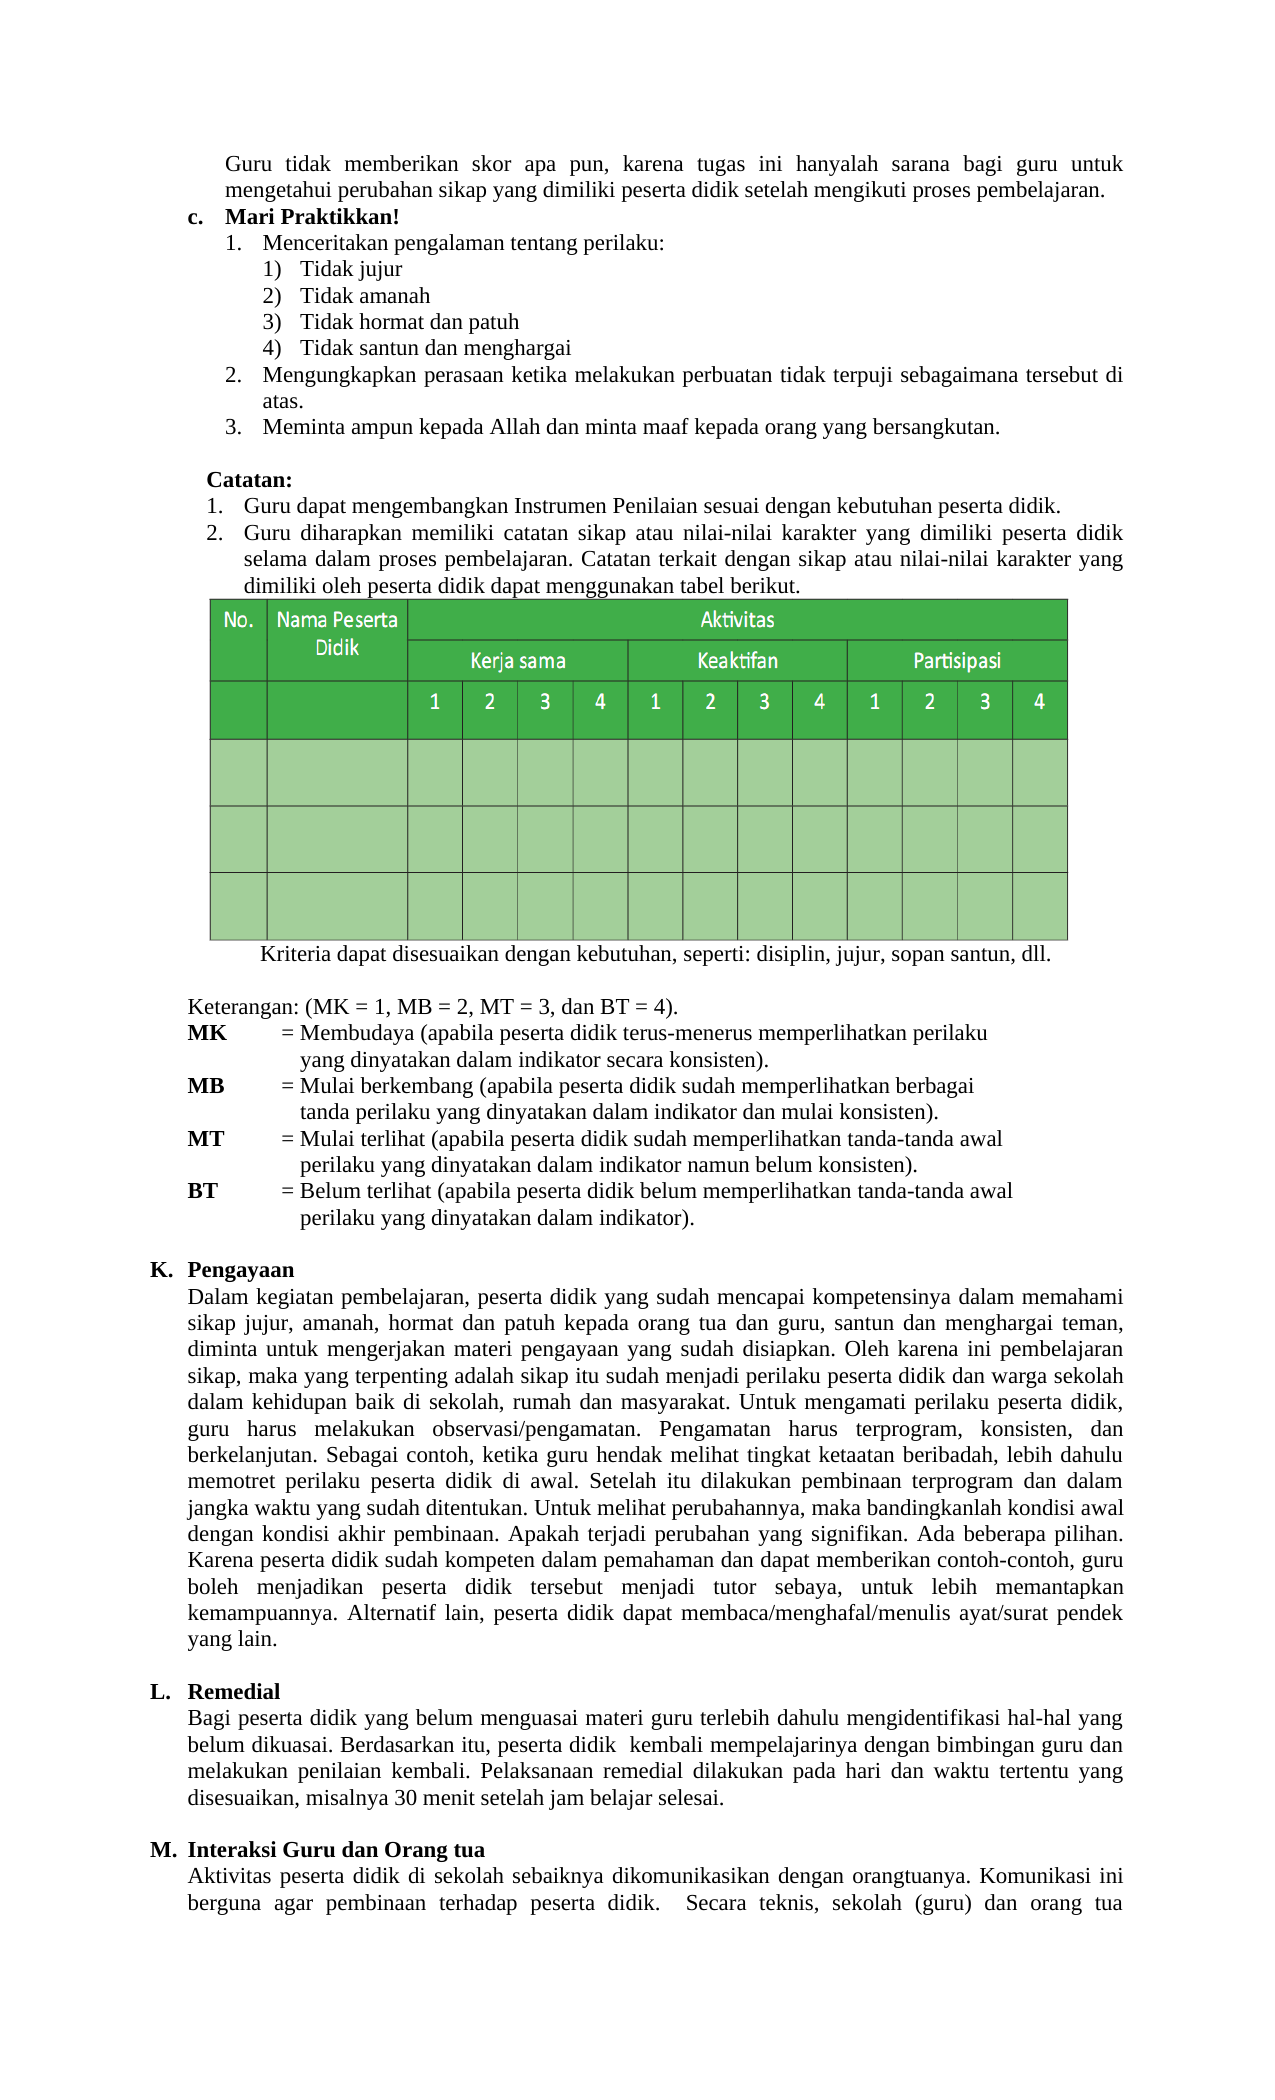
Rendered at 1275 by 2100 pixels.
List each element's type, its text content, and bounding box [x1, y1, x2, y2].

list Tidak santun dan menghargai [262, 334, 1125, 361]
list Pengayaan [150, 1256, 1125, 1283]
text Keterangan: (MK = 1, MB = 2, MT = 3, dan BT = 4). [187, 993, 1125, 1019]
list Guru dapat mengembangkan Instrumen Penilaian sesuai dengan kebutuhan peserta didik. [206, 493, 1125, 519]
text MK = Membudaya (apabila peserta didik terus-menerus memperlihatkan perilaku [187, 1019, 1125, 1046]
list Tidak hormat dan patuh [262, 308, 1125, 334]
list Mari Praktikkan! [187, 203, 1125, 229]
text Bagi peserta didik yang belum menguasai materi guru terlebih dahulu mengidentifikasi hal-hal yang belum dikuasai. Berdasarkan itu, peserta didik kembali mempelajarinya dengan bimbingan guru dan melakukan penilaian kembali. Pelaksanaan remedial dilakukan pada hari dan waktu tertentu yang disesuaikan, misalnya 30 menit setelah jam belajar selesai. [187, 1704, 1125, 1810]
text tanda perilaku yang dinyatakan dalam indikator dan mulai konsisten). [300, 1098, 1125, 1125]
list Menceritakan pengalaman tentang perilaku: [225, 229, 1125, 255]
text Dalam kegiatan pembelajaran, peserta didik yang sudah mencapai kompetensinya dalam memahami sikap jujur, amanah, hormat dan patuh kepada orang tua dan guru, santun dan menghargai teman, diminta untuk mengerjakan materi pengayaan yang sudah disiapkan. Oleh karena ini pembelajaran sikap, maka yang terpenting adalah sikap itu sudah menjadi perilaku peserta didik dan warga sekolah dalam kehidupan baik di sekolah, rumah dan masyarakat. Untuk mengamati perilaku peserta didik, guru harus melakukan observasi/pengamatan. Pengamatan harus terprogram, konsisten, dan berkelanjutan. Sebagai contoh, ketika guru hendak melihat tingkat ketaatan beribadah, lebih dahulu memotret perilaku peserta didik di awal. Setelah itu dilakukan pembinaan terprogram dan dalam jangka waktu yang sudah ditentukan. Untuk melihat perubahannya, maka bandingkanlah kondisi awal dengan kondisi akhir pembinaan. Apakah terjadi perubahan yang signifikan. Ada beberapa pilihan. Karena peserta didik sudah kompeten dalam pemahaman dan dapat memberikan contoh-contoh, guru boleh menjadikan peserta didik tersebut menjadi tutor sebaya, untuk lebih memantapkan kemampuannya. Alternatif lain, peserta didik dapat membaca/menghafal/menulis ayat/surat pendek yang lain. [187, 1283, 1125, 1652]
picture [206, 598, 1069, 941]
list Mengungkapkan perasaan ketika melakukan perbuatan tidak terpuji sebagaimana tersebut di atas. [225, 361, 1125, 413]
text Guru tidak memberikan skor apa pun, karena tugas ini hanyalah sarana bagi guru untuk mengetahui perubahan sikap yang dimiliki peserta didik setelah mengikuti proses pembelajaran. [225, 150, 1125, 203]
text yang dinyatakan dalam indikator secara konsisten). [300, 1046, 1125, 1072]
list Guru diharapkan memiliki catatan sikap atau nilai-nilai karakter yang dimiliki peserta didik selama dalam proses pembelajaran. Catatan terkait dengan sikap atau nilai-nilai karakter yang dimiliki oleh peserta didik dapat menggunakan tabel berikut. [206, 519, 1125, 598]
list Remedial [150, 1678, 1125, 1704]
text BT = Belum terlihat (apabila peserta didik belum memperlihatkan tanda-tanda awal [187, 1177, 1125, 1204]
list Meminta ampun kepada Allah dan minta maaf kepada orang yang bersangkutan. [225, 413, 1125, 440]
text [187, 1863, 1125, 1915]
text Kriteria dapat disesuaikan dengan kebutuhan, seperti: disiplin, jujur, sopan santun, dll. [187, 940, 1125, 967]
text perilaku yang dinyatakan dalam indikator). [300, 1204, 1125, 1230]
text MT = Mulai terlihat (apabila peserta didik sudah memperlihatkan tanda-tanda awal [187, 1125, 1125, 1151]
text Catatan: [206, 466, 1125, 493]
list Interaksi Guru dan Orang tua [150, 1836, 1125, 1863]
list Tidak jujur [262, 255, 1125, 282]
text MB = Mulai berkembang (apabila peserta didik sudah memperlihatkan berbagai [187, 1072, 1125, 1098]
text perilaku yang dinyatakan dalam indikator namun belum konsisten). [300, 1151, 1125, 1177]
list Tidak amanah [262, 282, 1125, 308]
